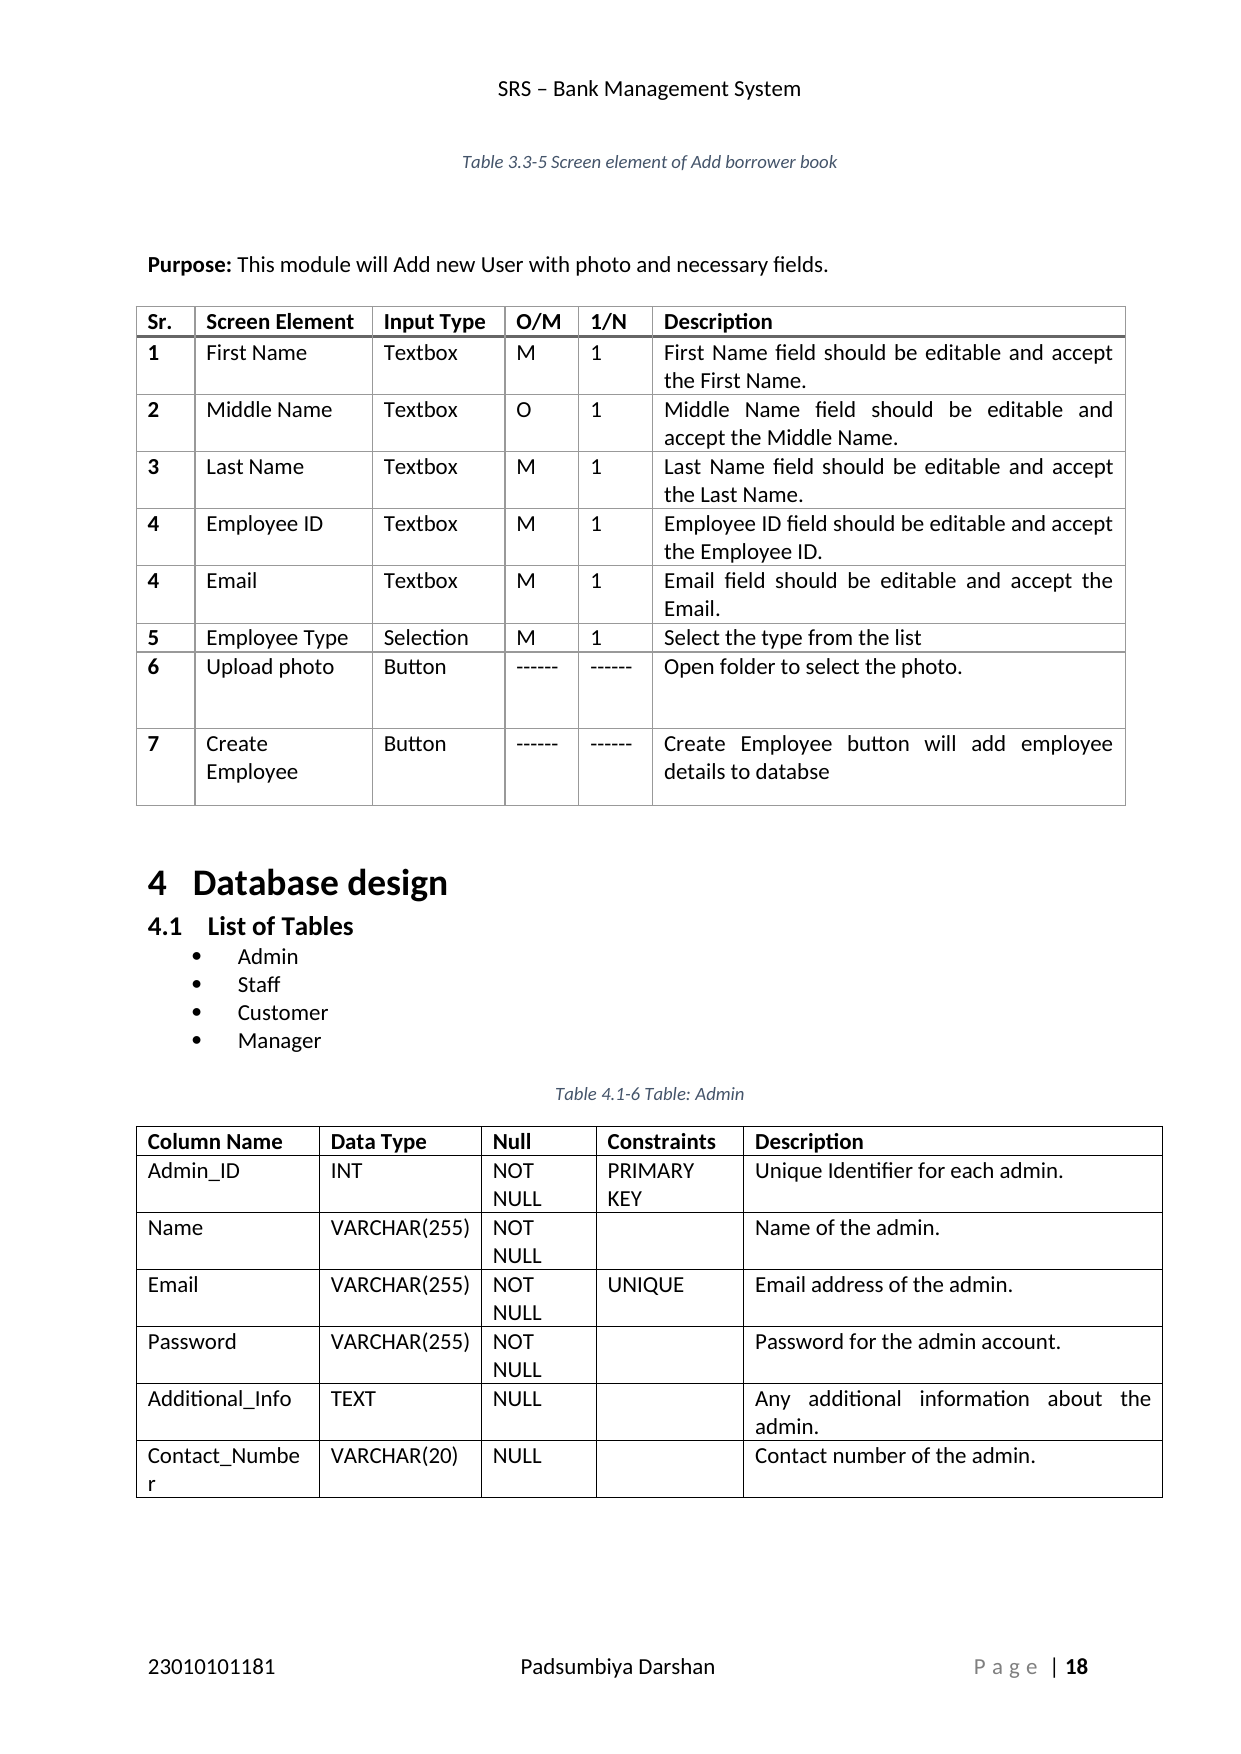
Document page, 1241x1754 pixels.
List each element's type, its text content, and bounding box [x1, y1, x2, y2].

table_header Sr. [137, 307, 194, 335]
table_cell 6 [137, 653, 194, 728]
text Purpose: This module will Add new User with photo and necessary fields. [148, 250, 1152, 278]
table_cell Create Employee [196, 729, 372, 805]
table_cell Employee ID [196, 509, 372, 565]
subtitle List of Tables [148, 909, 1152, 942]
list Admin [193, 942, 1152, 970]
table_cell Button [373, 729, 504, 805]
table_cell Textbox [373, 395, 504, 451]
table_cell Textbox [373, 566, 504, 622]
table_cell Password [137, 1327, 319, 1383]
table_cell [597, 1384, 743, 1440]
table_cell NOT NULL [482, 1327, 596, 1383]
list Customer [193, 998, 1152, 1026]
table_cell M [506, 509, 578, 565]
table_cell Password for the admin account. [744, 1327, 1162, 1383]
table_cell 1 [137, 338, 194, 394]
table_cell Textbox [373, 338, 504, 394]
table_cell ------ [579, 653, 652, 728]
table_cell 4 [137, 509, 194, 565]
table_header Input Type [373, 307, 504, 335]
table_cell Contact number of the admin. [744, 1441, 1162, 1497]
table_cell VARCHAR(20) [320, 1441, 481, 1497]
table_cell 4 [137, 566, 194, 622]
table_cell 1 [579, 338, 652, 394]
table_cell INT [320, 1156, 481, 1212]
table_cell 1 [579, 509, 652, 565]
list Manager [193, 1026, 1152, 1054]
table_header Description [744, 1127, 1162, 1155]
table_cell First Name [196, 338, 372, 394]
table_cell M [506, 566, 578, 622]
table_cell Additional_Info [137, 1384, 319, 1440]
table_cell Open folder to select the photo. [653, 653, 1125, 728]
table_cell 3 [137, 452, 194, 508]
table_cell 1 [579, 395, 652, 451]
table_cell Textbox [373, 452, 504, 508]
table_cell Email field should be editable and accept the Email. [653, 566, 1125, 622]
table_cell 1 [579, 624, 652, 651]
table_cell 5 [137, 624, 194, 651]
table_cell NOT NULL [482, 1270, 596, 1326]
table_cell Last Name field should be editable and accept the Last Name. [653, 452, 1125, 508]
table_cell Textbox [373, 509, 504, 565]
table_cell Create Employee button will add employee details to databse [653, 729, 1125, 805]
table_cell 7 [137, 729, 194, 805]
table_cell NULL [482, 1384, 596, 1440]
table_cell Employee Type [196, 624, 372, 651]
table_cell Any additional information about the admin. [744, 1384, 1162, 1440]
table_cell ------ [506, 653, 578, 728]
table_cell Name [137, 1213, 319, 1269]
table_cell NOT NULL [482, 1156, 596, 1212]
table_cell M [506, 452, 578, 508]
table_cell NOT NULL [482, 1213, 596, 1269]
table_cell [597, 1441, 743, 1497]
table_cell Employee ID field should be editable and accept the Employee ID. [653, 509, 1125, 565]
table_cell ------ [579, 729, 652, 805]
table_cell 1 [579, 452, 652, 508]
table_cell Admin_ID [137, 1156, 319, 1212]
table_cell Middle Name field should be editable and accept the Middle Name. [653, 395, 1125, 451]
table_cell Email [196, 566, 372, 622]
table_header Screen Element [196, 307, 372, 335]
table_cell Button [373, 653, 504, 728]
table_cell Selection [373, 624, 504, 651]
table_cell First Name field should be editable and accept the First Name. [653, 338, 1125, 394]
table_cell VARCHAR(255) [320, 1270, 481, 1326]
table_cell O [506, 395, 578, 451]
table_cell Email [137, 1270, 319, 1326]
table_cell VARCHAR(255) [320, 1213, 481, 1269]
table_header Constraints [597, 1127, 743, 1155]
table_cell [597, 1327, 743, 1383]
table_cell VARCHAR(255) [320, 1327, 481, 1383]
table_cell NULL [482, 1441, 596, 1497]
table_cell PRIMARY KEY [597, 1156, 743, 1212]
table_cell 2 [137, 395, 194, 451]
table_cell Upload photo [196, 653, 372, 728]
list Staff [193, 970, 1152, 998]
table_cell Middle Name [196, 395, 372, 451]
table_cell UNIQUE [597, 1270, 743, 1326]
table_cell Email address of the admin. [744, 1270, 1162, 1326]
subtitle Database design [148, 859, 1152, 905]
table_header Description [653, 307, 1125, 335]
table_cell M [506, 624, 578, 651]
table_header O/M [506, 307, 578, 335]
table_cell Unique Identifier for each admin. [744, 1156, 1162, 1212]
table_cell TEXT [320, 1384, 481, 1440]
table_cell Select the type from the list [653, 624, 1125, 651]
table_header Null [482, 1127, 596, 1155]
table_cell Name of the admin. [744, 1213, 1162, 1269]
table_cell M [506, 338, 578, 394]
table_cell ------ [506, 729, 578, 805]
table_cell 1 [579, 566, 652, 622]
table_header Column Name [137, 1127, 319, 1155]
table_header 1/N [579, 307, 652, 335]
table_cell Last Name [196, 452, 372, 508]
table_header Data Type [320, 1127, 481, 1155]
table_cell [597, 1213, 743, 1269]
table_cell Contact_Number [137, 1441, 319, 1497]
